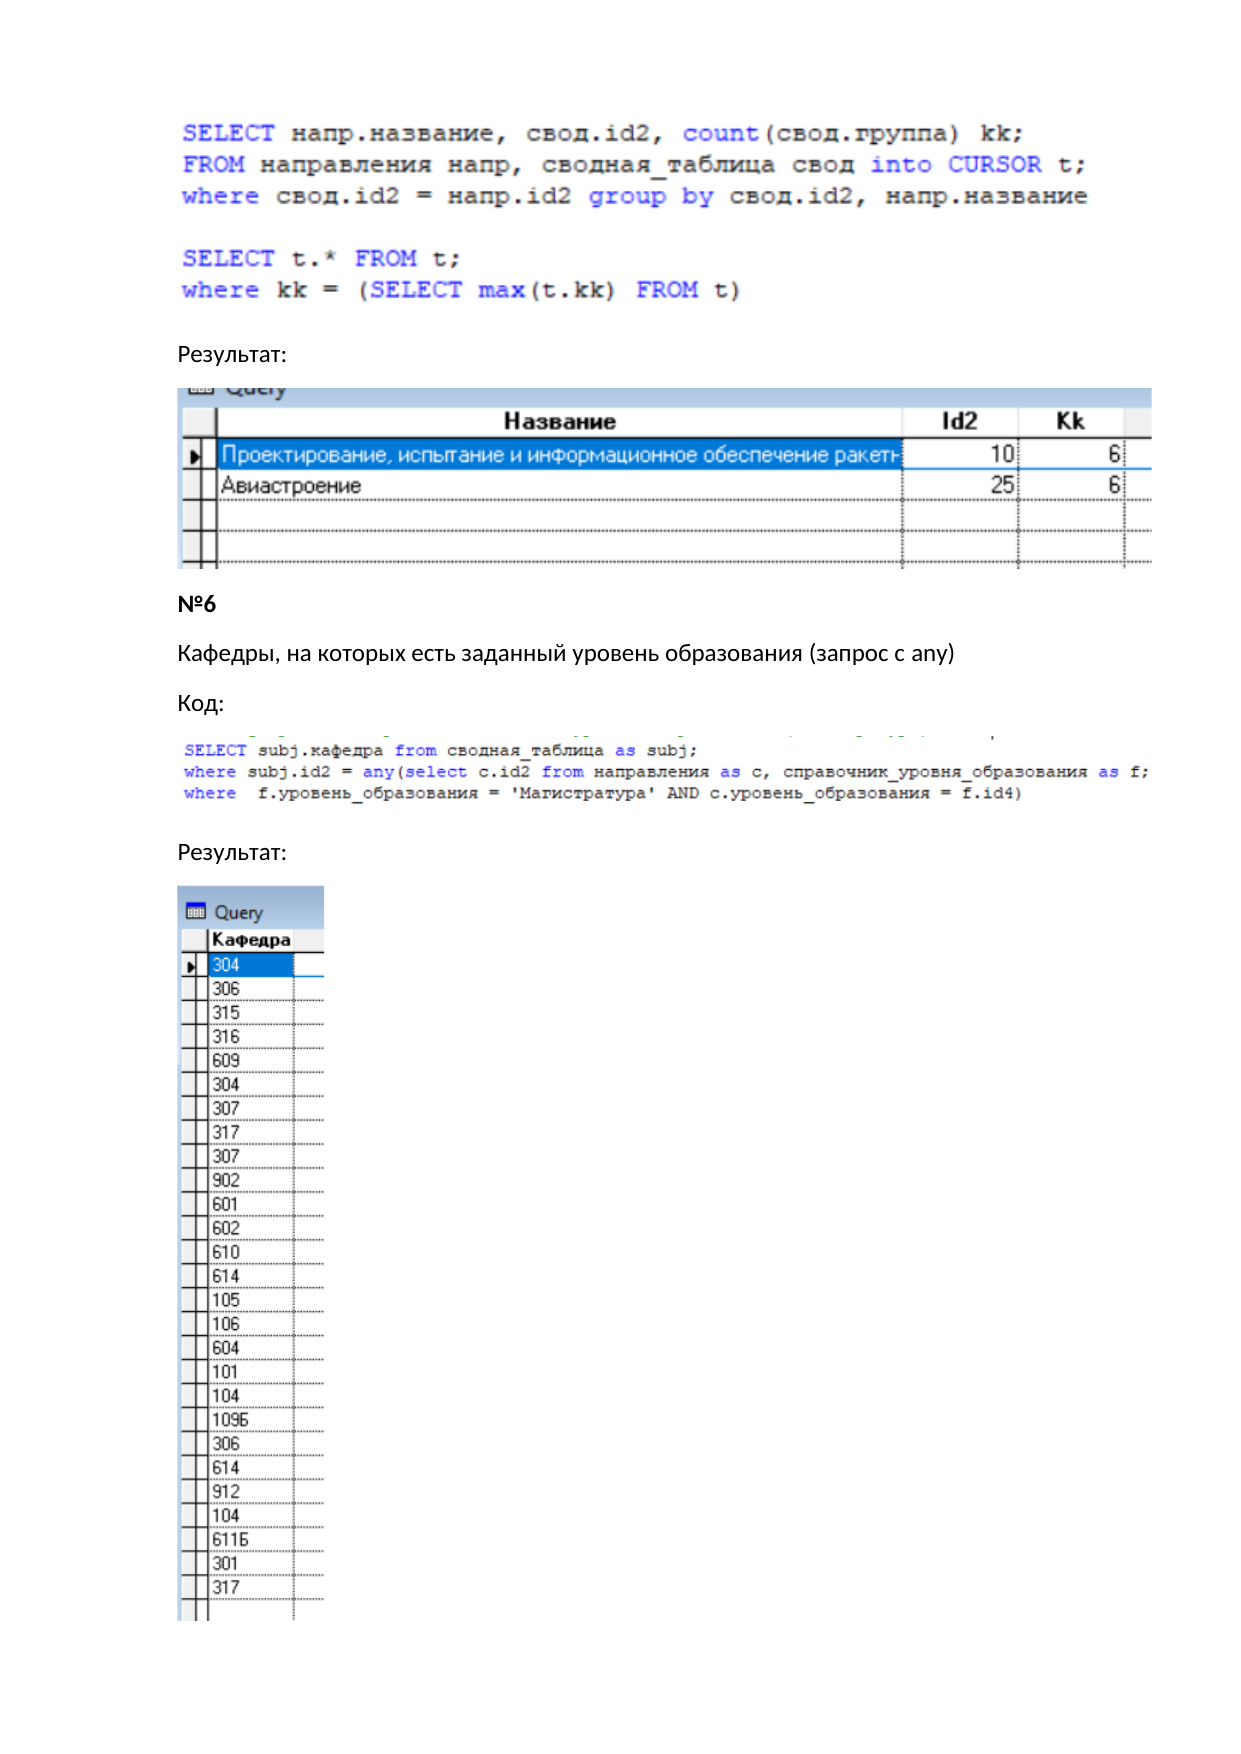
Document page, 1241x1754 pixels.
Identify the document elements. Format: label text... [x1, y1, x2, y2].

picture [177, 118, 1098, 320]
text №6 [177, 588, 1152, 618]
text Кафедры, на которых есть заданный уровень образования (запрос с any) [177, 637, 1152, 668]
picture [177, 885, 325, 1621]
text Код: [177, 687, 1152, 717]
text Результат: [177, 836, 1152, 867]
text Результат: [177, 338, 1152, 369]
picture [177, 736, 1152, 818]
picture [177, 388, 1152, 569]
